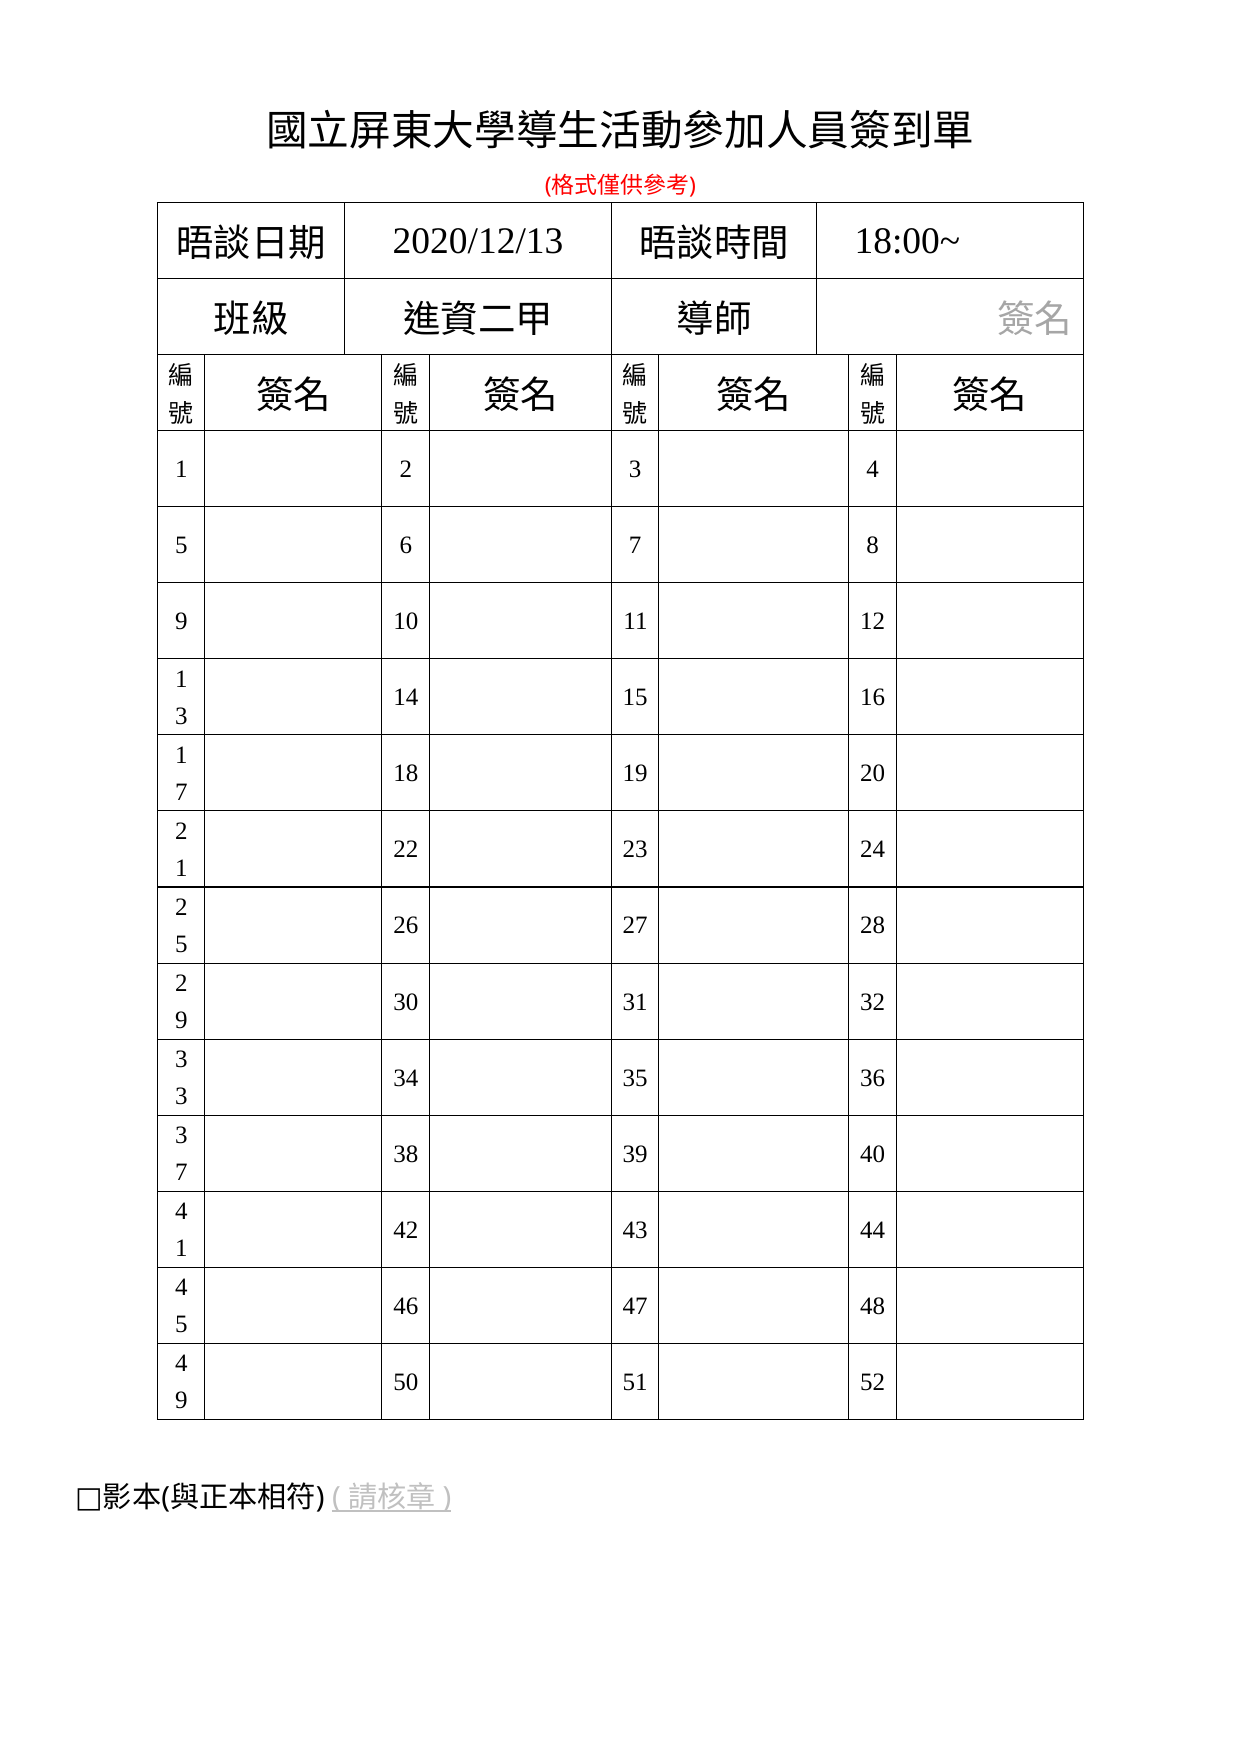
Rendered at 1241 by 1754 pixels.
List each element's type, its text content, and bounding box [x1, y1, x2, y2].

table_cell [430, 1116, 611, 1191]
table_cell [659, 964, 848, 1038]
table_cell 9 [158, 583, 204, 658]
table_cell 編號 [849, 355, 896, 430]
table_cell 24 [849, 811, 896, 886]
table_cell 進資二甲 [345, 279, 611, 354]
table_cell [659, 431, 848, 506]
table_cell 29 [158, 964, 204, 1038]
table_cell [659, 888, 848, 962]
table_cell 27 [612, 888, 658, 962]
table_cell [205, 583, 381, 658]
table_cell 4 [849, 431, 896, 506]
table_cell 編號 [612, 355, 658, 430]
table_cell [205, 888, 381, 962]
table_cell 49 [158, 1344, 204, 1419]
table_cell 34 [382, 1040, 429, 1114]
table_cell [897, 431, 1083, 506]
table_cell 37 [158, 1116, 204, 1191]
table_cell 32 [849, 964, 896, 1038]
table_cell 33 [158, 1040, 204, 1114]
table_cell [205, 1192, 381, 1267]
table_cell [205, 431, 381, 506]
table_cell [659, 507, 848, 582]
table_cell 26 [382, 888, 429, 962]
table_cell 19 [612, 735, 658, 810]
table_header 晤談時間 [612, 203, 816, 278]
table_cell 31 [612, 964, 658, 1038]
table_header 晤談日期 [158, 203, 344, 278]
table_cell 16 [849, 659, 896, 734]
table_cell [205, 1268, 381, 1343]
table_cell 51 [612, 1344, 658, 1419]
table_cell 班級 [158, 279, 344, 354]
table_cell [430, 1192, 611, 1267]
table_header 18:00~20:00 [817, 203, 1083, 278]
table_cell [659, 735, 848, 810]
table_cell [205, 1116, 381, 1191]
table_cell 11 [612, 583, 658, 658]
table_cell 47 [612, 1268, 658, 1343]
table_cell 48 [849, 1268, 896, 1343]
table_cell [430, 811, 611, 886]
table_cell [205, 507, 381, 582]
table_cell 簽名 [430, 355, 611, 430]
table_cell [430, 964, 611, 1038]
table_cell 14 [382, 659, 429, 734]
table_cell 28 [849, 888, 896, 962]
table_cell 1 [158, 431, 204, 506]
table_cell 44 [849, 1192, 896, 1267]
table_header 2020/12/13 [345, 203, 611, 278]
table_cell [897, 811, 1083, 886]
table_cell 簽名 [817, 279, 1083, 354]
table_cell [897, 888, 1083, 962]
table_cell [205, 964, 381, 1038]
table_cell 45 [158, 1268, 204, 1343]
table_cell [659, 811, 848, 886]
table_cell 簽名 [659, 355, 848, 430]
table_cell [897, 1268, 1083, 1343]
text 國立屏東大學導生活動參加人員簽到單 [75, 89, 1165, 164]
table_cell [659, 1040, 848, 1114]
table_cell [205, 659, 381, 734]
table_cell [659, 1344, 848, 1419]
table_cell 6 [382, 507, 429, 582]
table_cell [430, 1040, 611, 1114]
table_cell [430, 735, 611, 810]
table_cell 17 [158, 735, 204, 810]
table_cell 簽名 [205, 355, 381, 430]
table_cell 30 [382, 964, 429, 1038]
table_cell 5 [158, 507, 204, 582]
table_cell 36 [849, 1040, 896, 1114]
table_cell 20 [849, 735, 896, 810]
table_cell [430, 888, 611, 962]
table_cell 22 [382, 811, 429, 886]
text □影本(與正本相符) ( 請核章 ) [75, 1457, 1165, 1532]
table_cell [659, 659, 848, 734]
table_cell 38 [382, 1116, 429, 1191]
table_cell [430, 583, 611, 658]
table_cell 39 [612, 1116, 658, 1191]
table_cell [430, 431, 611, 506]
table_cell [897, 659, 1083, 734]
table_cell [205, 1040, 381, 1114]
table_cell [205, 1344, 381, 1419]
table_cell [897, 1040, 1083, 1114]
table_cell 18 [382, 735, 429, 810]
table_cell 42 [382, 1192, 429, 1267]
table_cell [897, 964, 1083, 1038]
table_cell 8 [849, 507, 896, 582]
table_cell 15 [612, 659, 658, 734]
table_cell [205, 811, 381, 886]
table_cell 編號 [158, 355, 204, 430]
table_cell 43 [612, 1192, 658, 1267]
table_cell 52 [849, 1344, 896, 1419]
table_cell 10 [382, 583, 429, 658]
table_cell 46 [382, 1268, 429, 1343]
table_cell 23 [612, 811, 658, 886]
table_cell [659, 583, 848, 658]
table_cell [430, 1344, 611, 1419]
table_cell 3 [612, 431, 658, 506]
table_cell [659, 1268, 848, 1343]
table_cell [659, 1116, 848, 1191]
table_cell [897, 1344, 1083, 1419]
table_cell 編號 [382, 355, 429, 430]
table_cell [897, 735, 1083, 810]
table_cell 40 [849, 1116, 896, 1191]
table_cell 2 [382, 431, 429, 506]
table_cell 簽名 [897, 355, 1083, 430]
table_cell 7 [612, 507, 658, 582]
table_cell 導師 [612, 279, 816, 354]
table_cell [897, 583, 1083, 658]
table_cell [430, 507, 611, 582]
table_cell 50 [382, 1344, 429, 1419]
table_cell 13 [158, 659, 204, 734]
table_cell [205, 735, 381, 810]
table_cell 25 [158, 888, 204, 962]
table_cell [659, 1192, 848, 1267]
table_cell 41 [158, 1192, 204, 1267]
table_cell [430, 1268, 611, 1343]
table_cell 21 [158, 811, 204, 886]
text (格式僅供參考) [75, 164, 1165, 202]
table_cell [430, 659, 611, 734]
table_cell [897, 1116, 1083, 1191]
table_cell [897, 1192, 1083, 1267]
table_cell 12 [849, 583, 896, 658]
table_cell 35 [612, 1040, 658, 1114]
table_cell [897, 507, 1083, 582]
